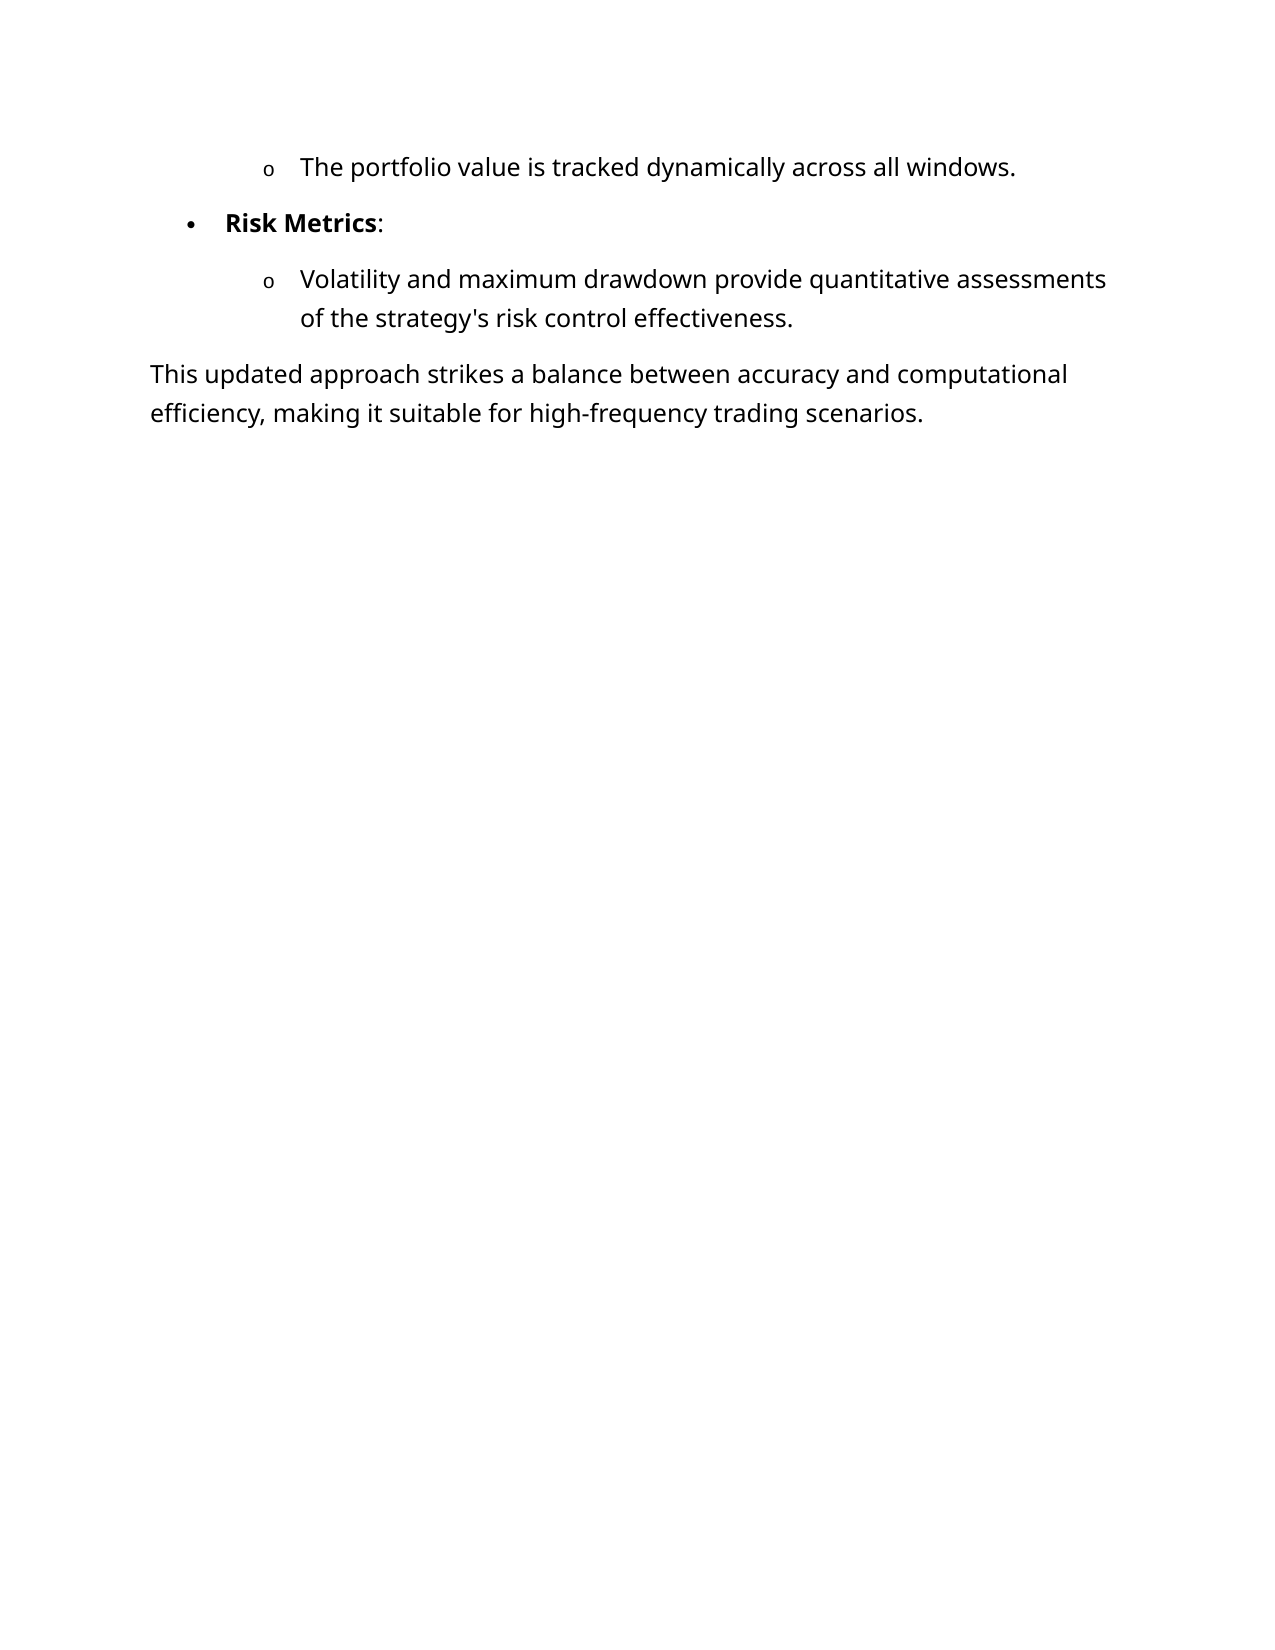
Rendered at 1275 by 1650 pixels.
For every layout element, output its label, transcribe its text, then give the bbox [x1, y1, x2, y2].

list The portfolio value is tracked dynamically across all windows. [262, 150, 1125, 184]
list Volatility and maximum drawdown provide quantitative assessments of the strategy's risk control effectiveness. [262, 262, 1125, 335]
list Risk Metrics: [187, 206, 1125, 240]
text This updated approach strikes a balance between accuracy and computational efficiency, making it suitable for high-frequency trading scenarios. [150, 357, 1125, 430]
